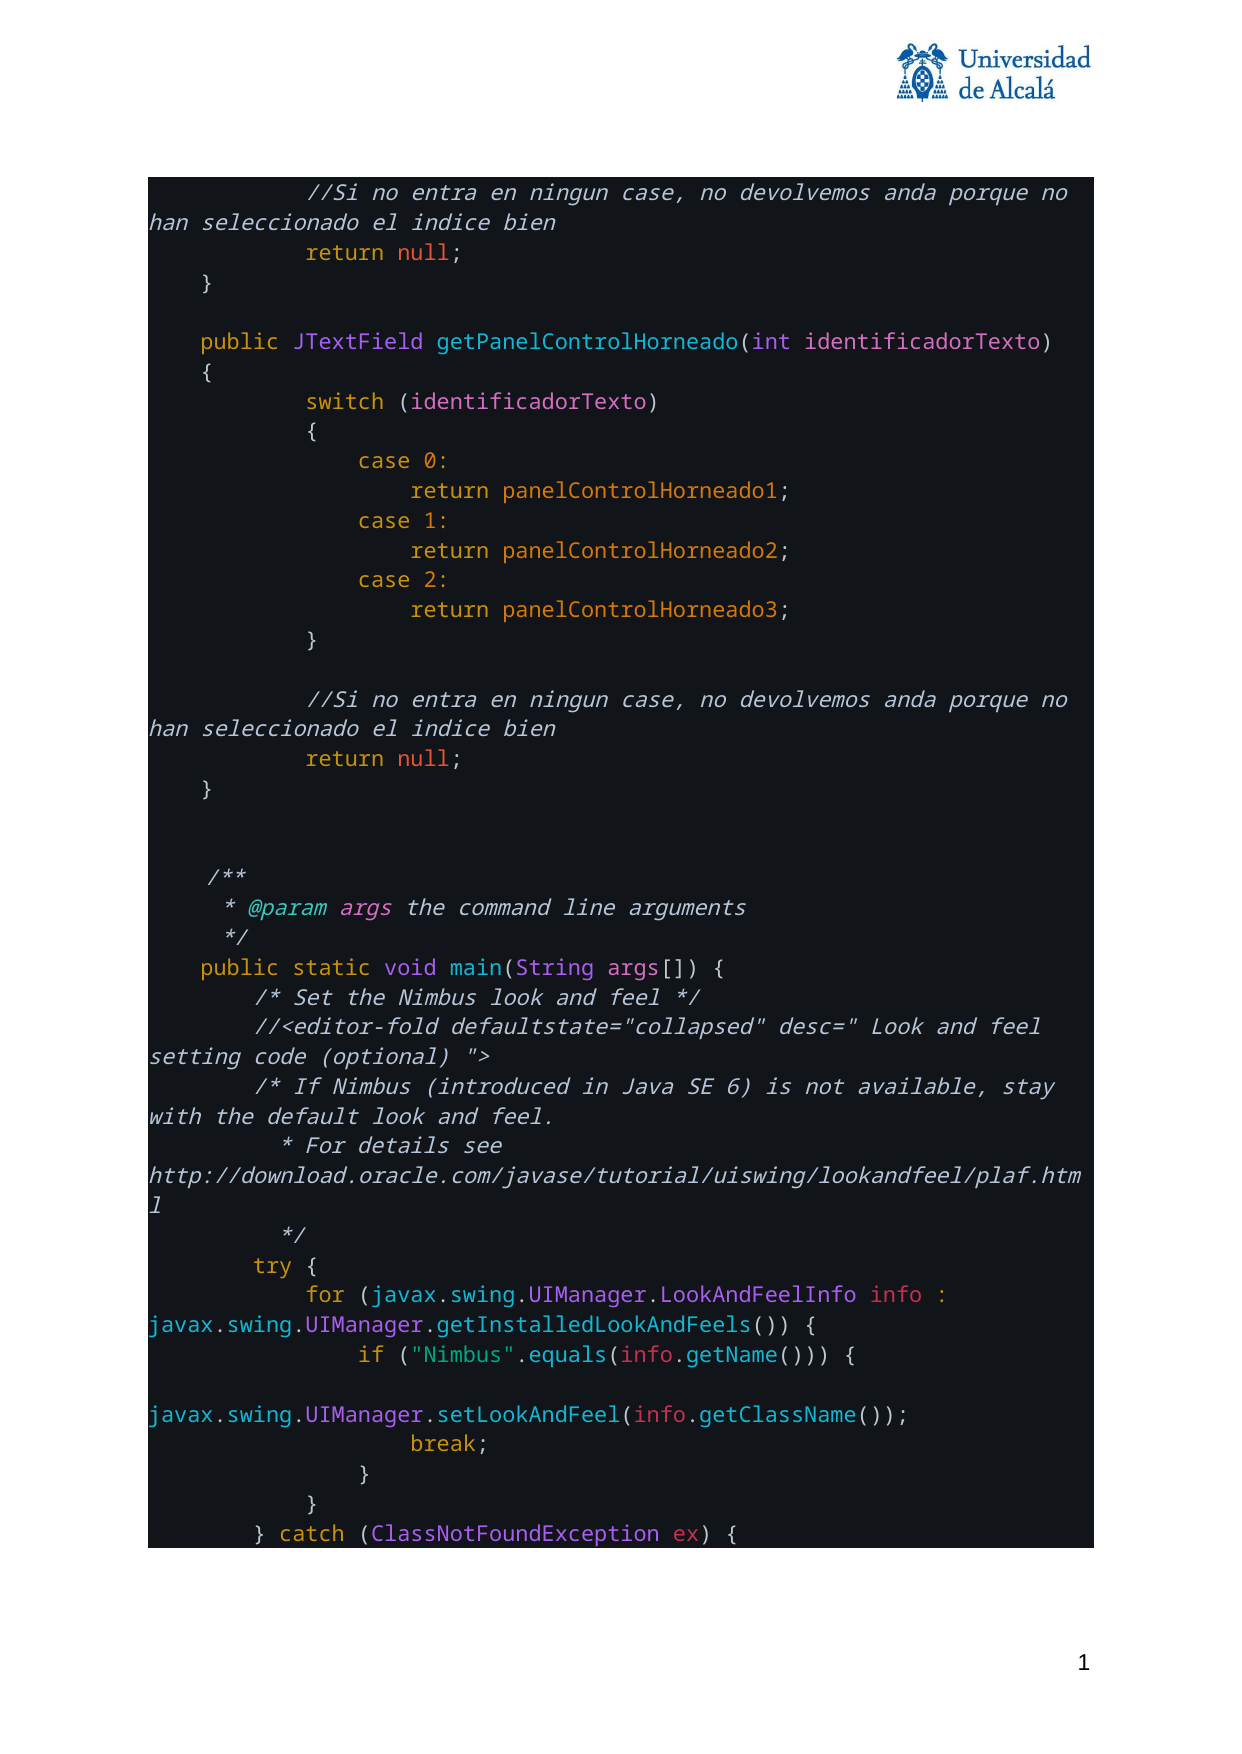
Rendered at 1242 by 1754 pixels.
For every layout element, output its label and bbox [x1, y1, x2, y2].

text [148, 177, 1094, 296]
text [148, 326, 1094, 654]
picture [896, 40, 1091, 102]
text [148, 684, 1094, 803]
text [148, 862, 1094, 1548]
